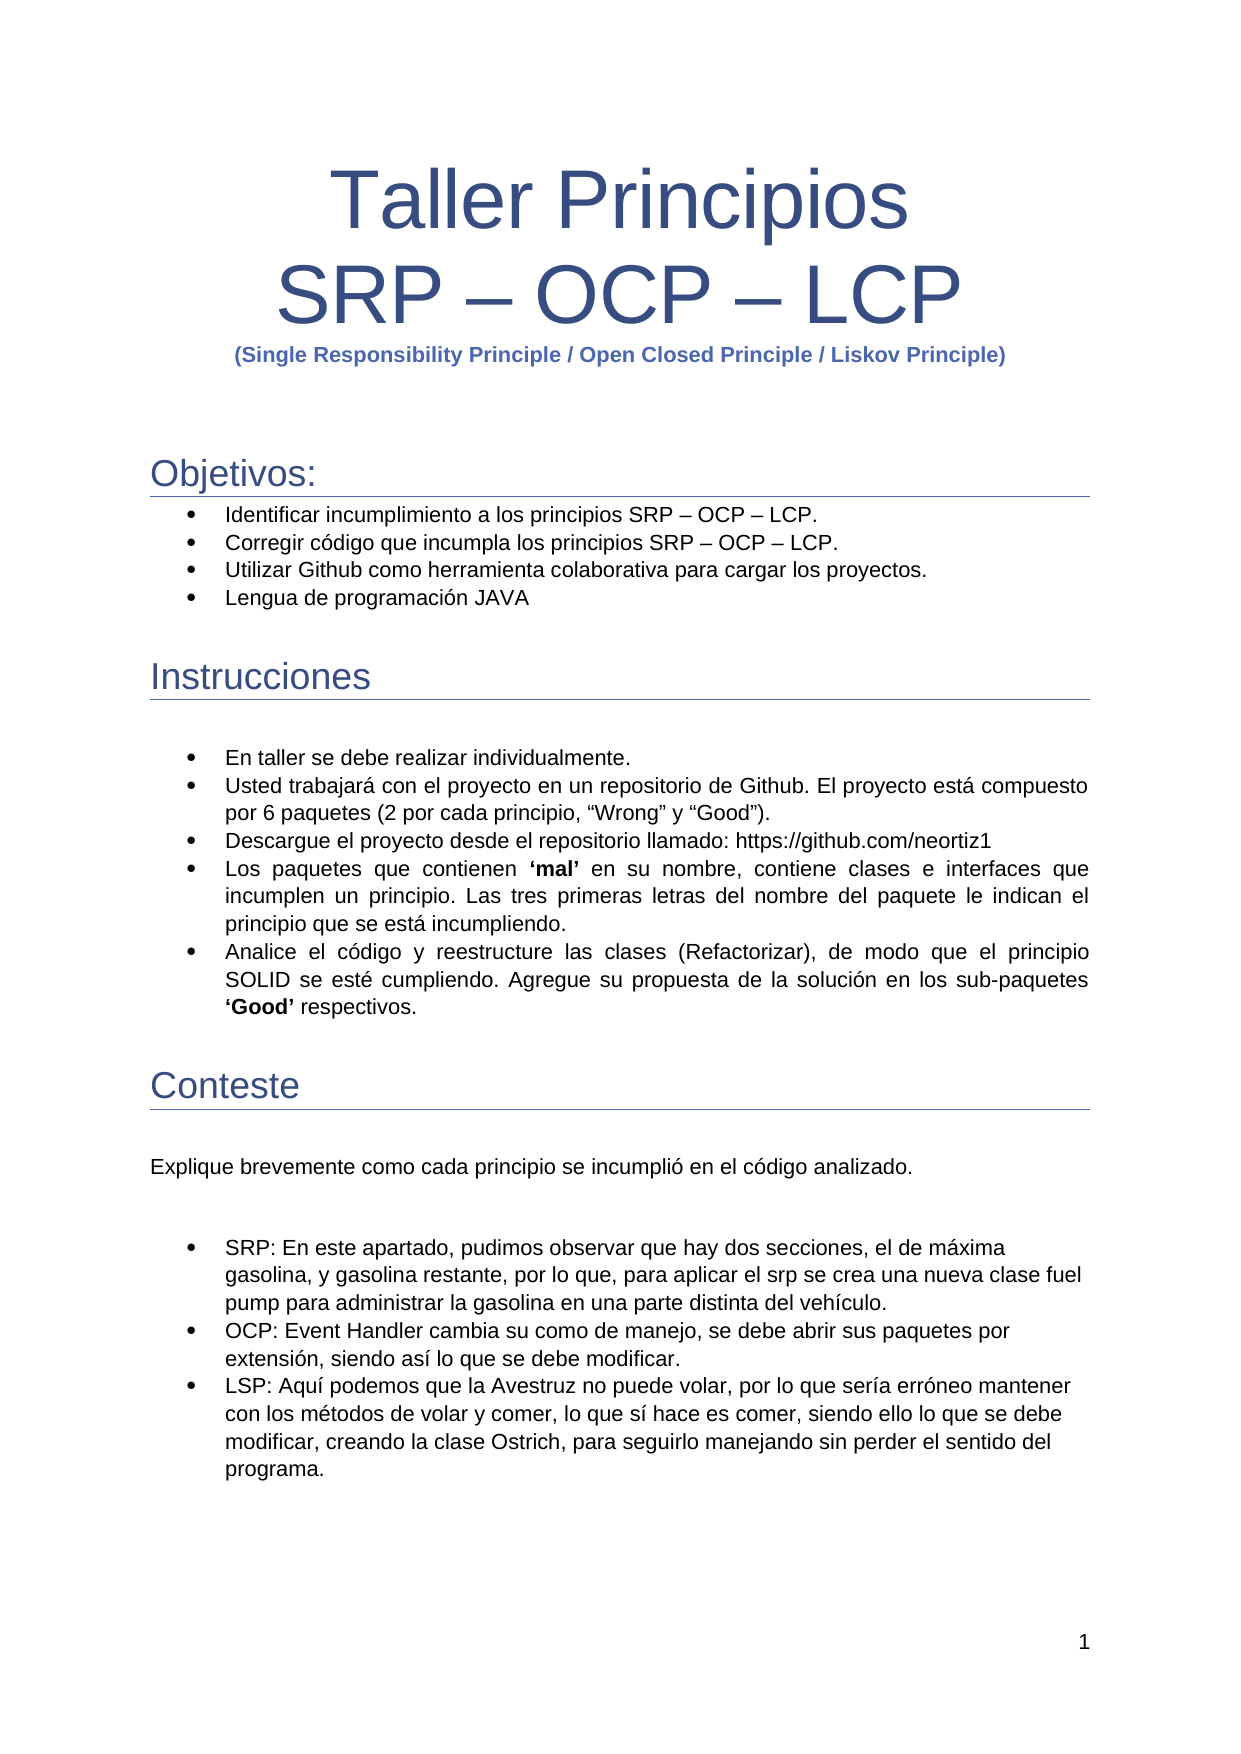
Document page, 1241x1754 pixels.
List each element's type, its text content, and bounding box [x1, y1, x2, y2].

subtitle Conteste [150, 1063, 1090, 1109]
title SRP – OCP – LCP [150, 246, 1090, 342]
list Los paquetes que contienen ‘mal’ en su nombre, contiene clases e interfaces que incumplen un principio. Las tres primeras letras del nombre del paquete le indican el principio que se está incumpliendo. [187, 856, 1090, 936]
list Usted trabajará con el proyecto en un repositorio de Github. El proyecto está compuesto por 6 paquetes (2 por cada principio, “Wrong” y “Good”). [187, 772, 1090, 825]
title Taller Principios [150, 150, 1090, 246]
list Corregir código que incumpla los principios SRP – OCP – LCP. [187, 529, 1090, 554]
list Lengua de programación JAVA [187, 585, 1090, 610]
list Descargue el proyecto desde el repositorio llamado: https://github.com/neortiz1 [187, 828, 1090, 853]
text Explique brevemente como cada principio se incumplió en el código analizado. [150, 1154, 1090, 1179]
list Identificar incumplimiento a los principios SRP – OCP – LCP. [187, 502, 1090, 527]
list Analice el código y reestructure las clases (Refactorizar), de modo que el principio SOLID se esté cumpliendo. Agregue su propuesta de la solución en los sub-paquetes ‘Good’ respectivos. [187, 939, 1090, 1019]
subtitle Instrucciones [150, 654, 1090, 699]
list En taller se debe realizar individualmente. [187, 745, 1090, 770]
list SRP: En este apartado, pudimos observar que hay dos secciones, el de máxima gasolina, y gasolina restante, por lo que, para aplicar el srp se crea una nueva clase fuel pump para administrar la gasolina en una parte distinta del vehículo. [187, 1234, 1090, 1315]
subtitle Objetivos: [150, 451, 1090, 496]
list LSP: Aquí podemos que la Avestruz no puede volar, por lo que sería erróneo mantener con los métodos de volar y comer, lo que sí hace es comer, siendo ello lo que se debe modificar, creando la clase Ostrich, para seguirlo manejando sin perder el sentido del programa. [187, 1373, 1090, 1481]
text (Single Responsibility Principle / Open Closed Principle / Liskov Principle) [150, 342, 1090, 367]
list Utilizar Github como herramienta colaborativa para cargar los proyectos. [187, 557, 1090, 582]
list OCP: Event Handler cambia su como de manejo, se debe abrir sus paquetes por extensión, siendo así lo que se debe modificar. [187, 1318, 1090, 1371]
